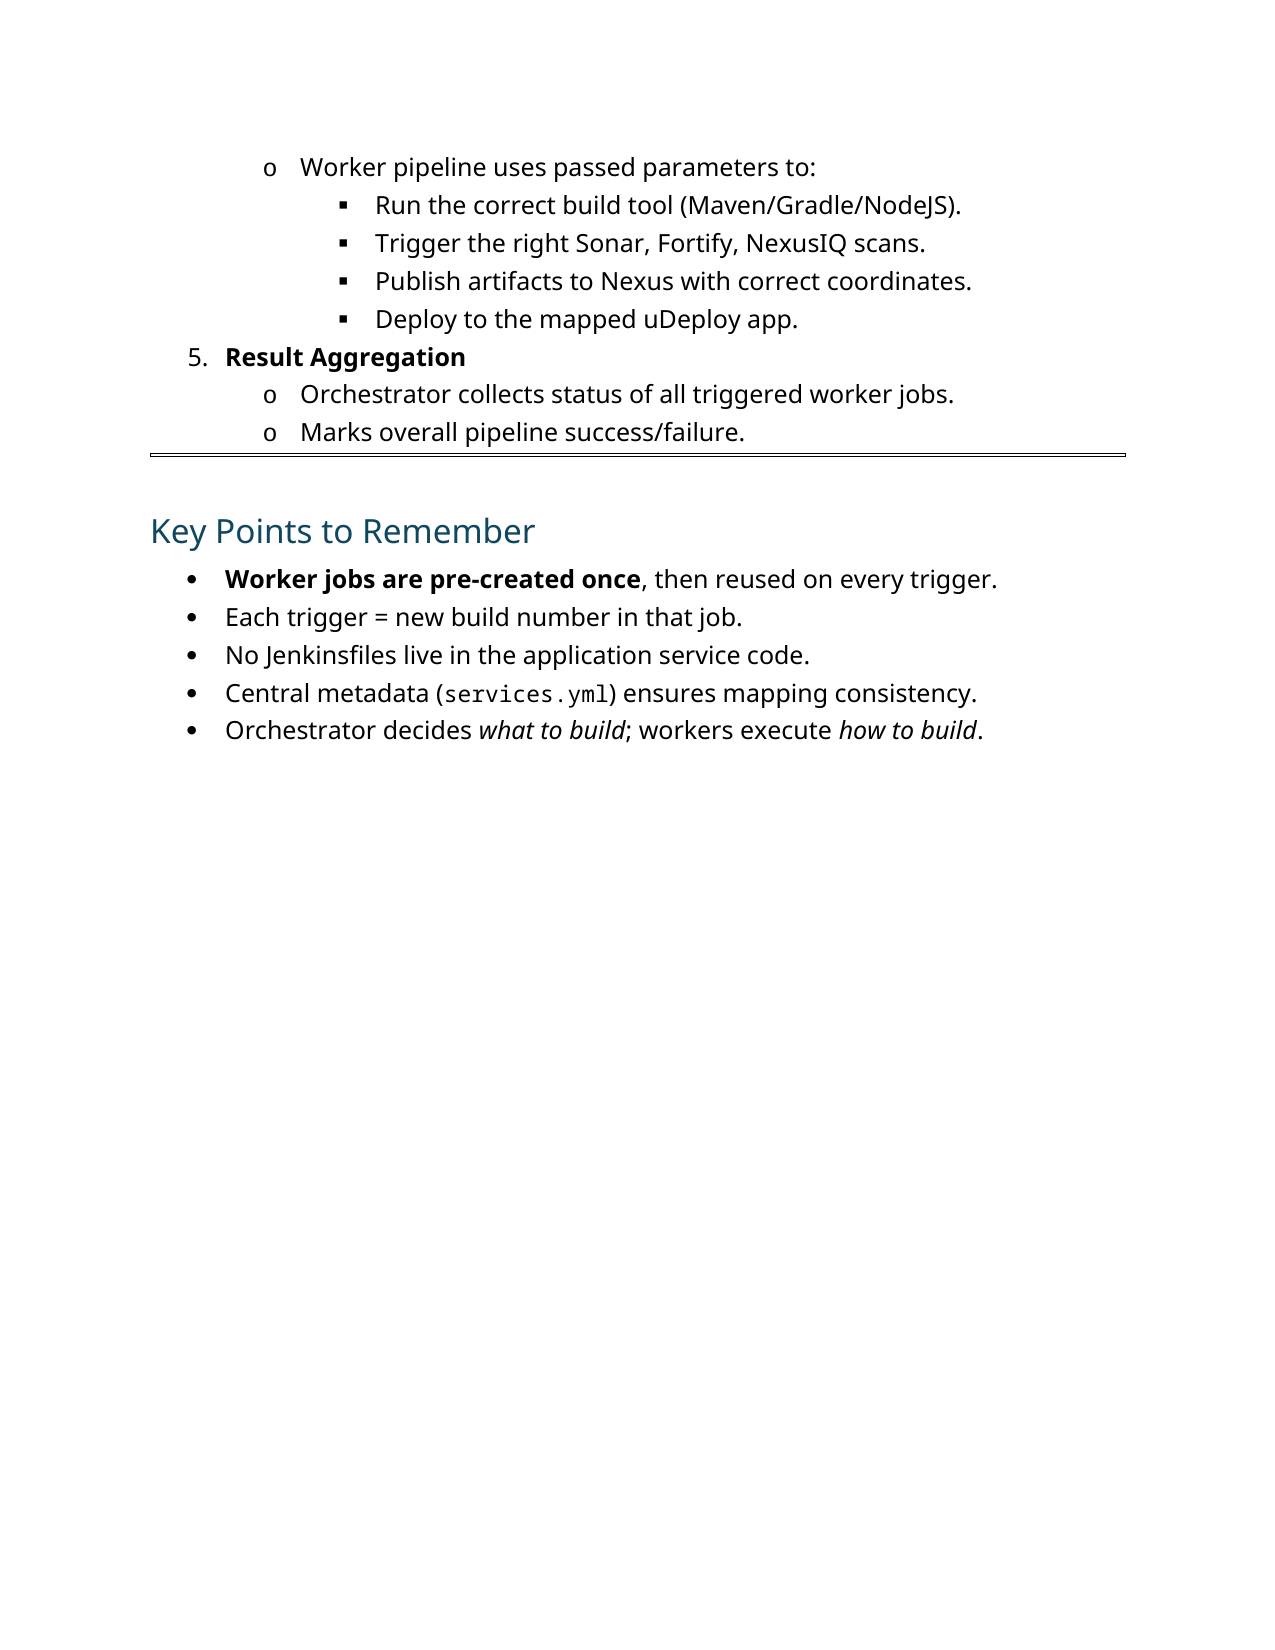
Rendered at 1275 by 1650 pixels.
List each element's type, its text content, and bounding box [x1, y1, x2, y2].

list Each trigger = new build number in that job. [187, 599, 1125, 634]
list Result Aggregation [187, 339, 1125, 373]
list Deploy to the mapped uDeploy app. [337, 301, 1125, 336]
list Trigger the right Sonar, Fortify, NexusIQ scans. [337, 226, 1125, 260]
list Orchestrator decides what to build; workers execute how to build. [187, 713, 1125, 747]
list Publish artifacts to Nexus with correct coordinates. [337, 264, 1125, 298]
list Worker jobs are pre-created once, then reused on every trigger. [187, 562, 1125, 596]
list Orchestrator collects status of all triggered worker jobs. [262, 377, 1125, 411]
list Central metadata (services.yml) ensures mapping consistency. [187, 675, 1125, 709]
list Run the correct build tool (Maven/Gradle/NodeJS). [337, 188, 1125, 222]
list Worker pipeline uses passed parameters to: [262, 150, 1125, 184]
subtitle Key Points to Remember [150, 508, 1125, 553]
list No Jenkinsfiles live in the application service code. [187, 637, 1125, 671]
list Marks overall pipeline success/failure. [262, 415, 1125, 449]
